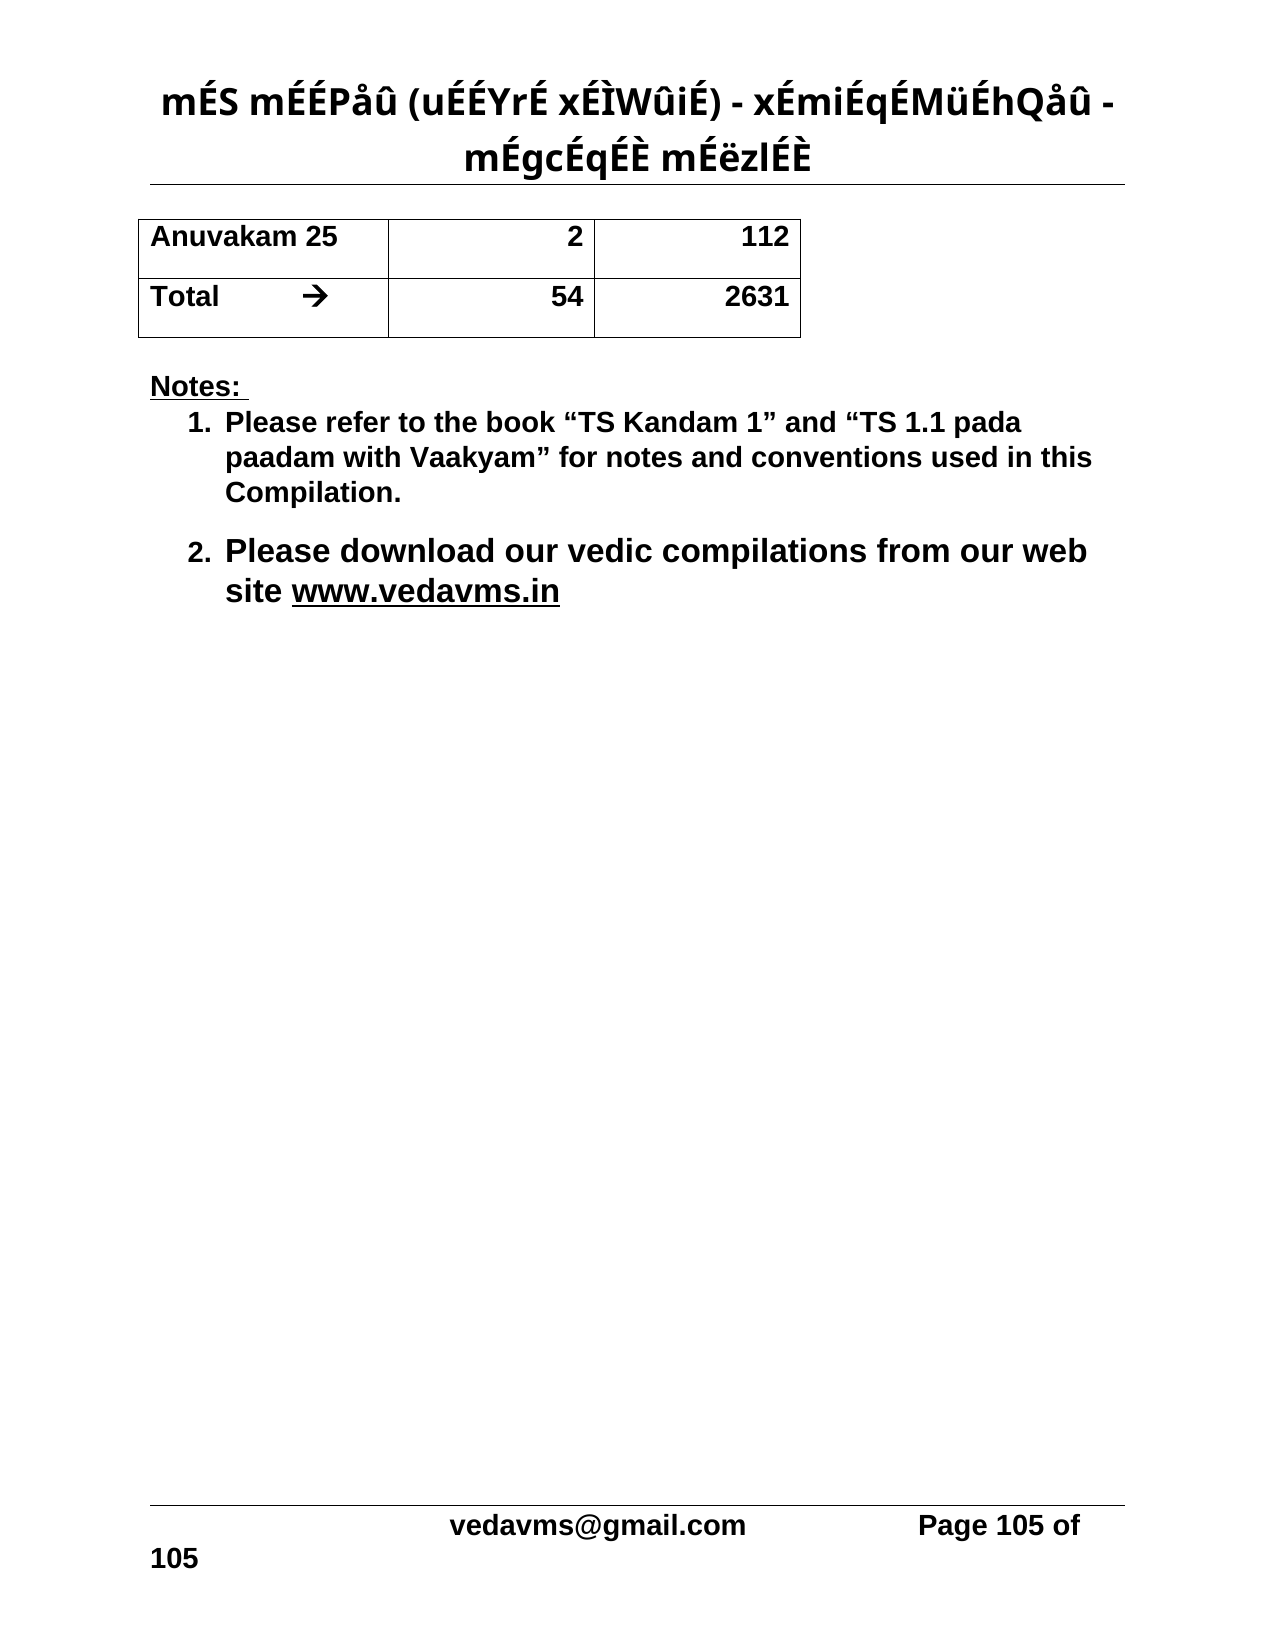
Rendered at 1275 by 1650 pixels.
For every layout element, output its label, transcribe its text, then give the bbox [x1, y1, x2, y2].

table_cell Total [139, 279, 388, 337]
table_cell 2631 [595, 279, 800, 337]
table_cell Anuvakam 25 [139, 220, 388, 278]
text Notes: [150, 369, 1124, 403]
table_cell 54 [389, 279, 594, 337]
list Please download our vedic compilations from our web site www.vedavms.in [187, 531, 1124, 610]
list Please refer to the book “TS Kandam 1” and “TS 1.1 pada paadam with Vaakyam” for notes and conventions used in this Compilation. [187, 405, 1124, 509]
table_cell 112 [595, 220, 800, 278]
table_cell 2 [389, 220, 594, 278]
